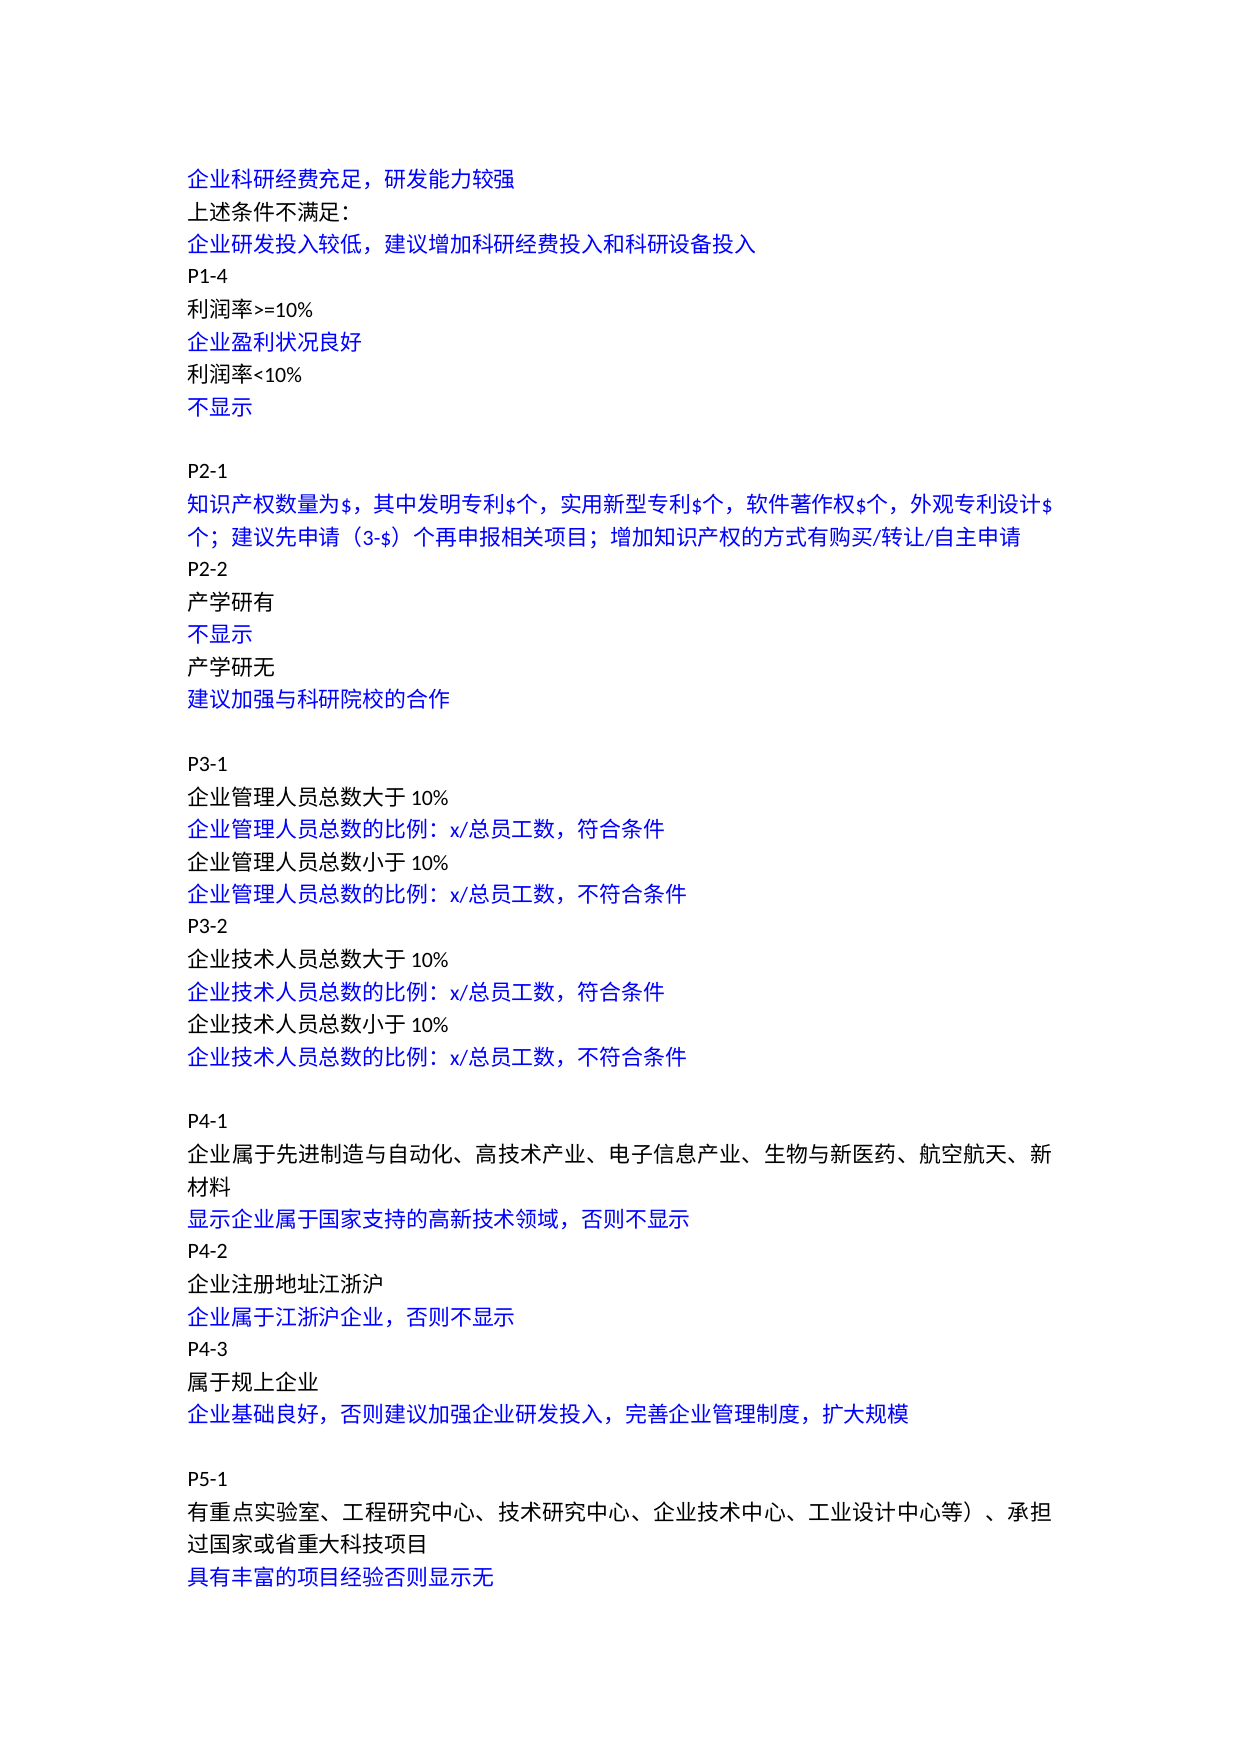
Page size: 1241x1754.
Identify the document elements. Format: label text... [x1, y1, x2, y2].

text 企业研发投入较低，建议增加科研经费投入和科研设备投入 [187, 227, 1053, 259]
text 显示企业属于国家支持的高新技术领域，否则不显示 [187, 1202, 1053, 1234]
text P3-2 [187, 909, 1053, 942]
text 企业技术人员总数的比例：x/总员工数，不符合条件 [187, 1039, 1053, 1072]
text 企业基础良好，否则建议加强企业研发投入，完善企业管理制度，扩大规模 [187, 1397, 1053, 1429]
text 企业属于江浙沪企业，否则不显示 [187, 1299, 1053, 1332]
text 企业注册地址江浙沪 [187, 1267, 1053, 1299]
text 企业属于先进制造与自动化、高技术产业、电子信息产业、生物与新医药、航空航天、新材料 [187, 1137, 1053, 1202]
text 具有丰富的项目经验否则显示无 [187, 1559, 1053, 1592]
text 属于规上企业 [187, 1364, 1053, 1397]
text 知识产权数量为$，其中发明专利$个，实用新型专利$个，软件著作权$个，外观专利设计$个；建议先申请（3-$）个再申报相关项目；增加知识产权的方式有购买/转让/自主申请 [187, 487, 1053, 552]
text P3-1 [187, 747, 1053, 779]
text P2-1 [187, 454, 1053, 487]
text 利润率<10% [187, 357, 1053, 389]
text P4-3 [187, 1332, 1053, 1364]
text 企业管理人员总数的比例：x/总员工数，不符合条件 [187, 877, 1053, 909]
text 企业管理人员总数小于10% [187, 844, 1053, 877]
text 不显示 [187, 389, 1053, 422]
text 利润率>=10% [187, 292, 1053, 324]
text 不显示 [187, 617, 1053, 649]
text 企业技术人员总数大于10% [187, 942, 1053, 974]
text 建议加强与科研院校的合作 [187, 682, 1053, 714]
text P4-1 [187, 1104, 1053, 1137]
text 企业技术人员总数小于10% [187, 1007, 1053, 1039]
text 企业盈利状况良好 [187, 324, 1053, 357]
text 产学研有 [187, 584, 1053, 617]
text 企业管理人员总数的比例：x/总员工数，符合条件 [187, 812, 1053, 844]
text 企业管理人员总数大于10% [187, 779, 1053, 812]
text P2-2 [187, 552, 1053, 584]
text P1-4 [187, 259, 1053, 292]
text 企业技术人员总数的比例：x/总员工数，符合条件 [187, 974, 1053, 1007]
text P5-1 [187, 1462, 1053, 1494]
text 有重点实验室、工程研究中心、技术研究中心、企业技术中心、工业设计中心等）、承担过国家或省重大科技项目 [187, 1494, 1053, 1559]
list 企业科研经费充足，研发能力较强 [187, 162, 1053, 194]
text P4-2 [187, 1234, 1053, 1267]
text 产学研无 [187, 649, 1053, 682]
text 上述条件不满足： [187, 194, 1053, 227]
